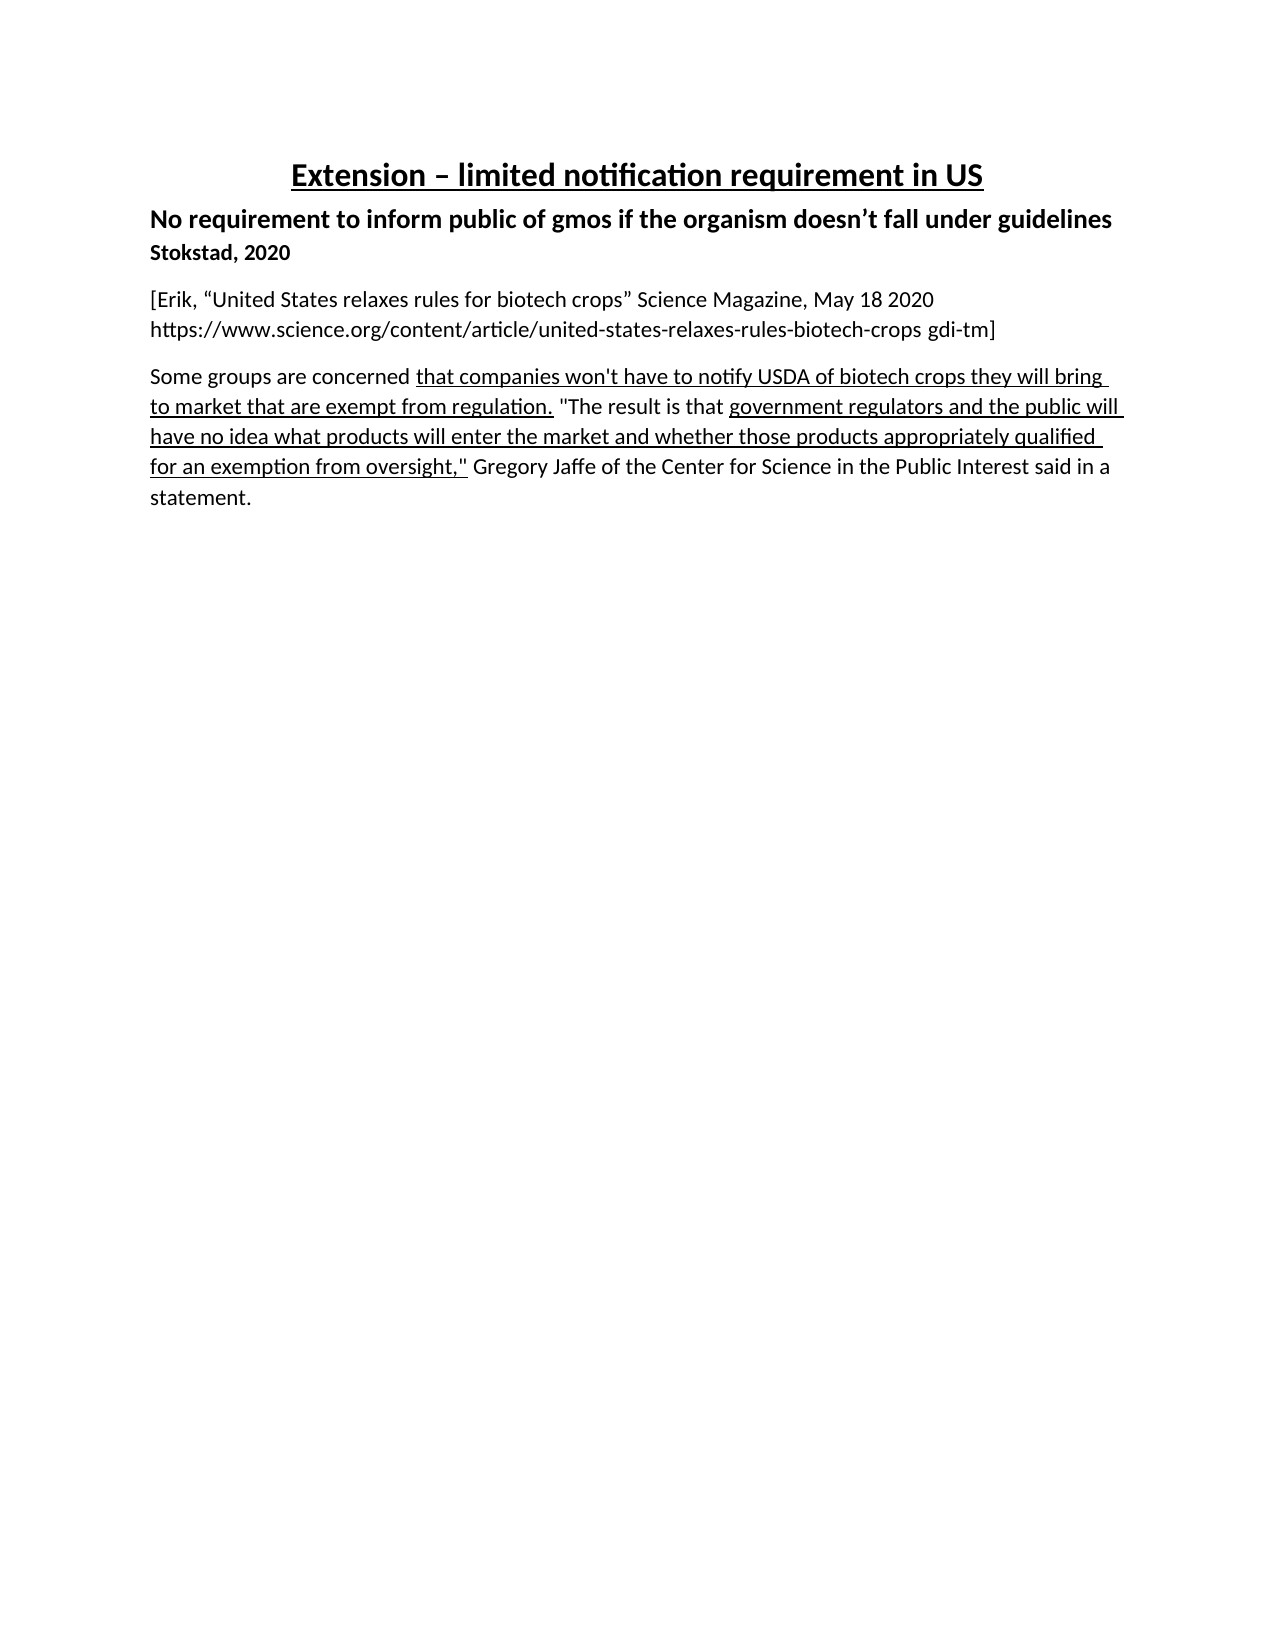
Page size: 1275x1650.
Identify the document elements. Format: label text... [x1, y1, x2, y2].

subtitle Extension – limited notification requirement in US [150, 154, 1125, 195]
subtitle No requirement to inform public of gmos if the organism doesn’t fall under guidelines [150, 202, 1125, 235]
text [Erik, “United States relaxes rules for biotech crops” Science Magazine, May 18 2020 https://www.science.org/content/article/united-states-relaxes-rules-biotech-crops gdi-tm] [150, 285, 1125, 343]
text Stokstad, 2020 [150, 238, 1125, 266]
text Some groups are concerned that companies won't have to notify USDA of biotech crops they will bring to market that are exempt from regulation. "The result is that government regulators and the public will have no idea what products will enter the market and whether those products appropriately qualified for an exemption from oversight," Gregory Jaffe of the Center for Science in the Public Interest said in a statement. [150, 362, 1125, 511]
